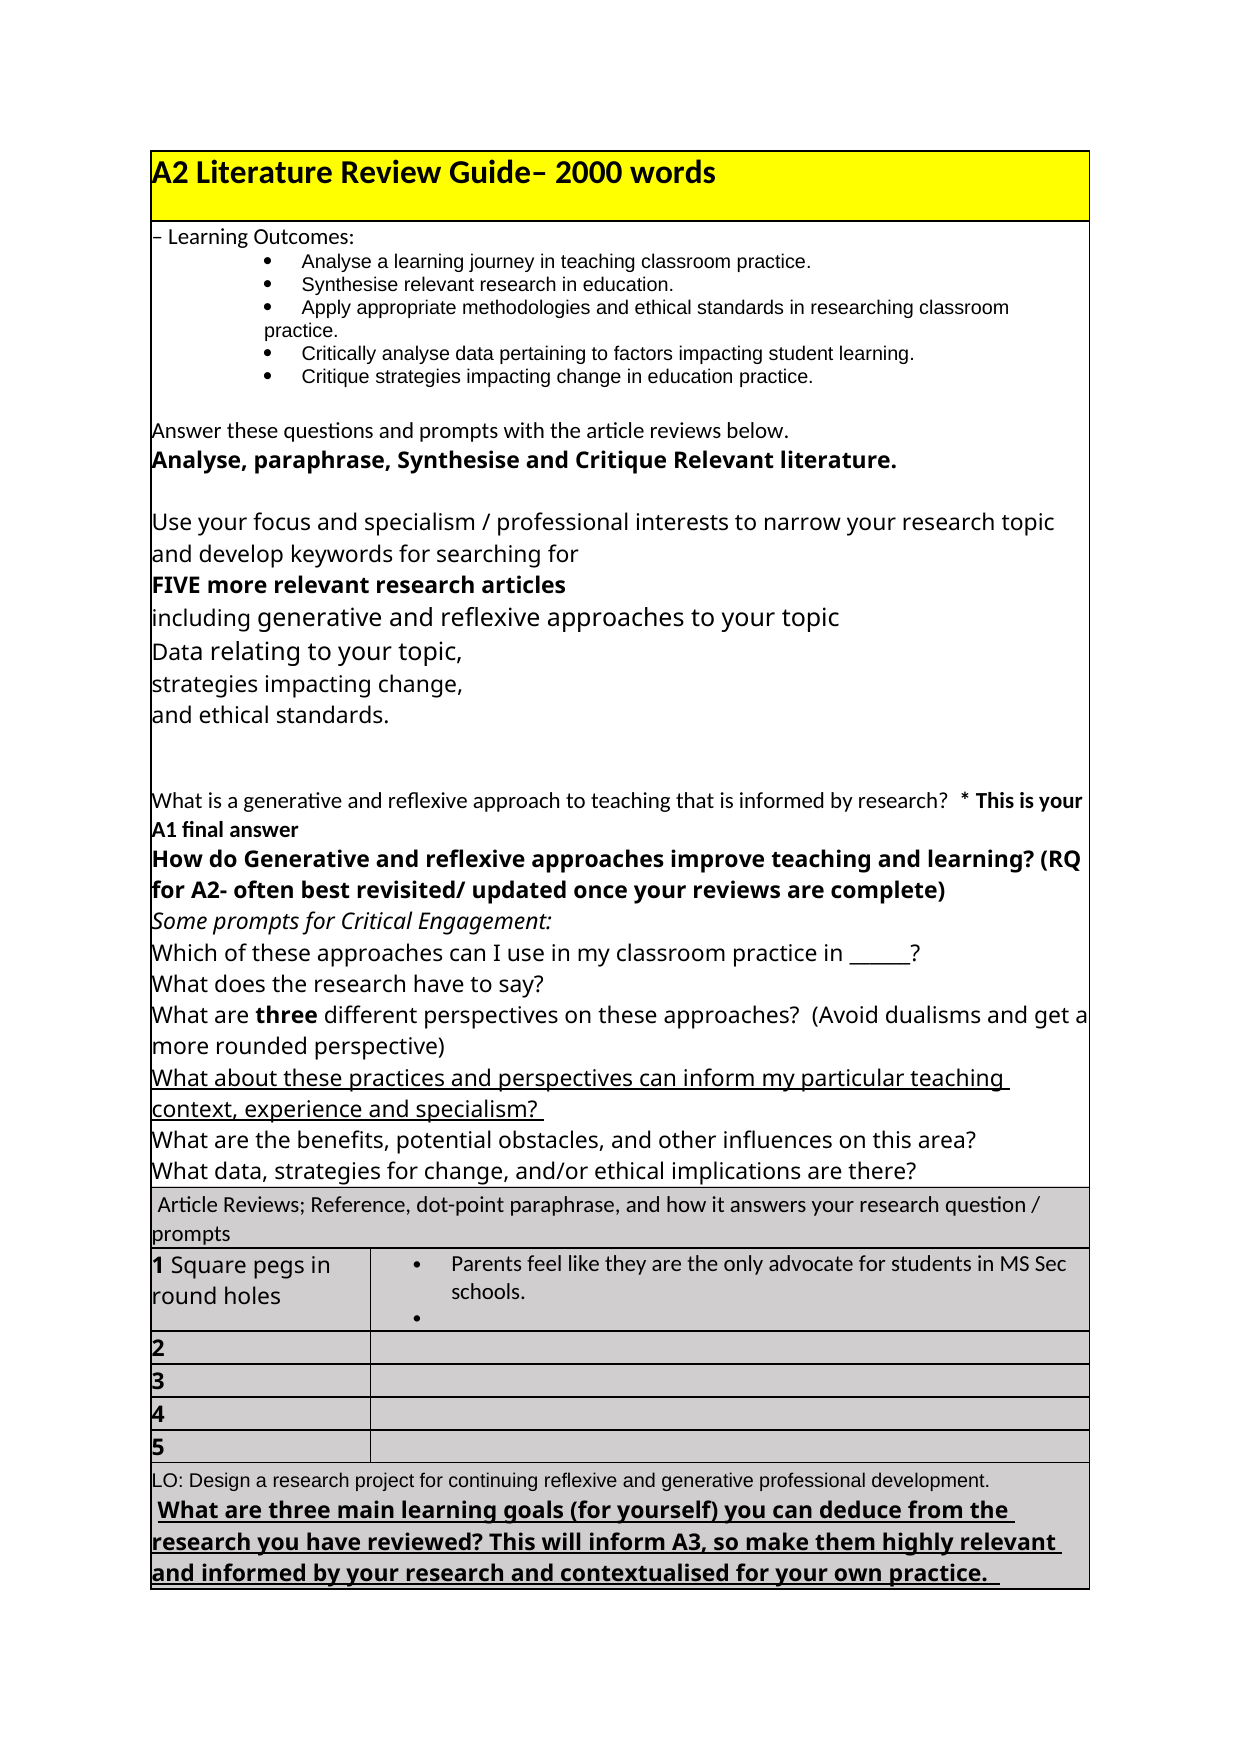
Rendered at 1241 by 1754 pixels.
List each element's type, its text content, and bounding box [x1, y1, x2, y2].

table_cell Article Reviews; Reference, dot-point paraphrase, and how it answers your research question / prompts [152, 1188, 1089, 1247]
table_cell 2 [152, 1332, 370, 1363]
table_cell – Learning Outcomes: Analyse a learning journey in teaching classroom practice. Synthesise relevant research in education. Apply appropriate methodologies and ethical standards in researching classroom practice. Critically analyse data pertaining to factors impacting student learning. Critique strategies impacting change in education practice. Answer these questions and prompts with the article reviews below. Analyse, paraphrase, Synthesise and Critique Relevant literature. Use your focus and specialism / professional interests to narrow your research topic and develop keywords for searching for FIVE more relevant research articles including generative and reflexive approaches to your topic Data relating to your topic, strategies impacting change, and ethical standards. What is a generative and reflexive approach to teaching that is informed by research? * This is your A1 final answer How do Generative and reflexive approaches improve teaching and learning? (RQ for A2- often best revisited/ updated once your reviews are complete) Some prompts for Critical Engagement: Which of these approaches can I use in my classroom practice in ______? What does the research have to say? What are three different perspectives on these approaches? (Avoid dualisms and get a more rounded perspective) What about these practices and perspectives can inform my particular teaching context, experience and specialism? What are the benefits, potential obstacles, and other influences on this area? What data, strategies for change, and/or ethical implications are there? [152, 222, 1089, 1186]
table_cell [152, 1463, 1089, 1588]
table_cell 1 Square pegs in round holes [152, 1249, 370, 1330]
table_cell [371, 1431, 1089, 1462]
table_cell [371, 1332, 1089, 1363]
table_cell Parents feel like they are the only advocate for students in MS Sec schools. [371, 1249, 1089, 1330]
table_cell 4 [152, 1398, 370, 1429]
table_cell [371, 1398, 1089, 1429]
table_cell 5 [152, 1431, 370, 1462]
table_cell 3 [152, 1365, 370, 1396]
table_cell [371, 1365, 1089, 1396]
table_header A2 Literature Review Guide– 2000 words [152, 152, 1089, 220]
